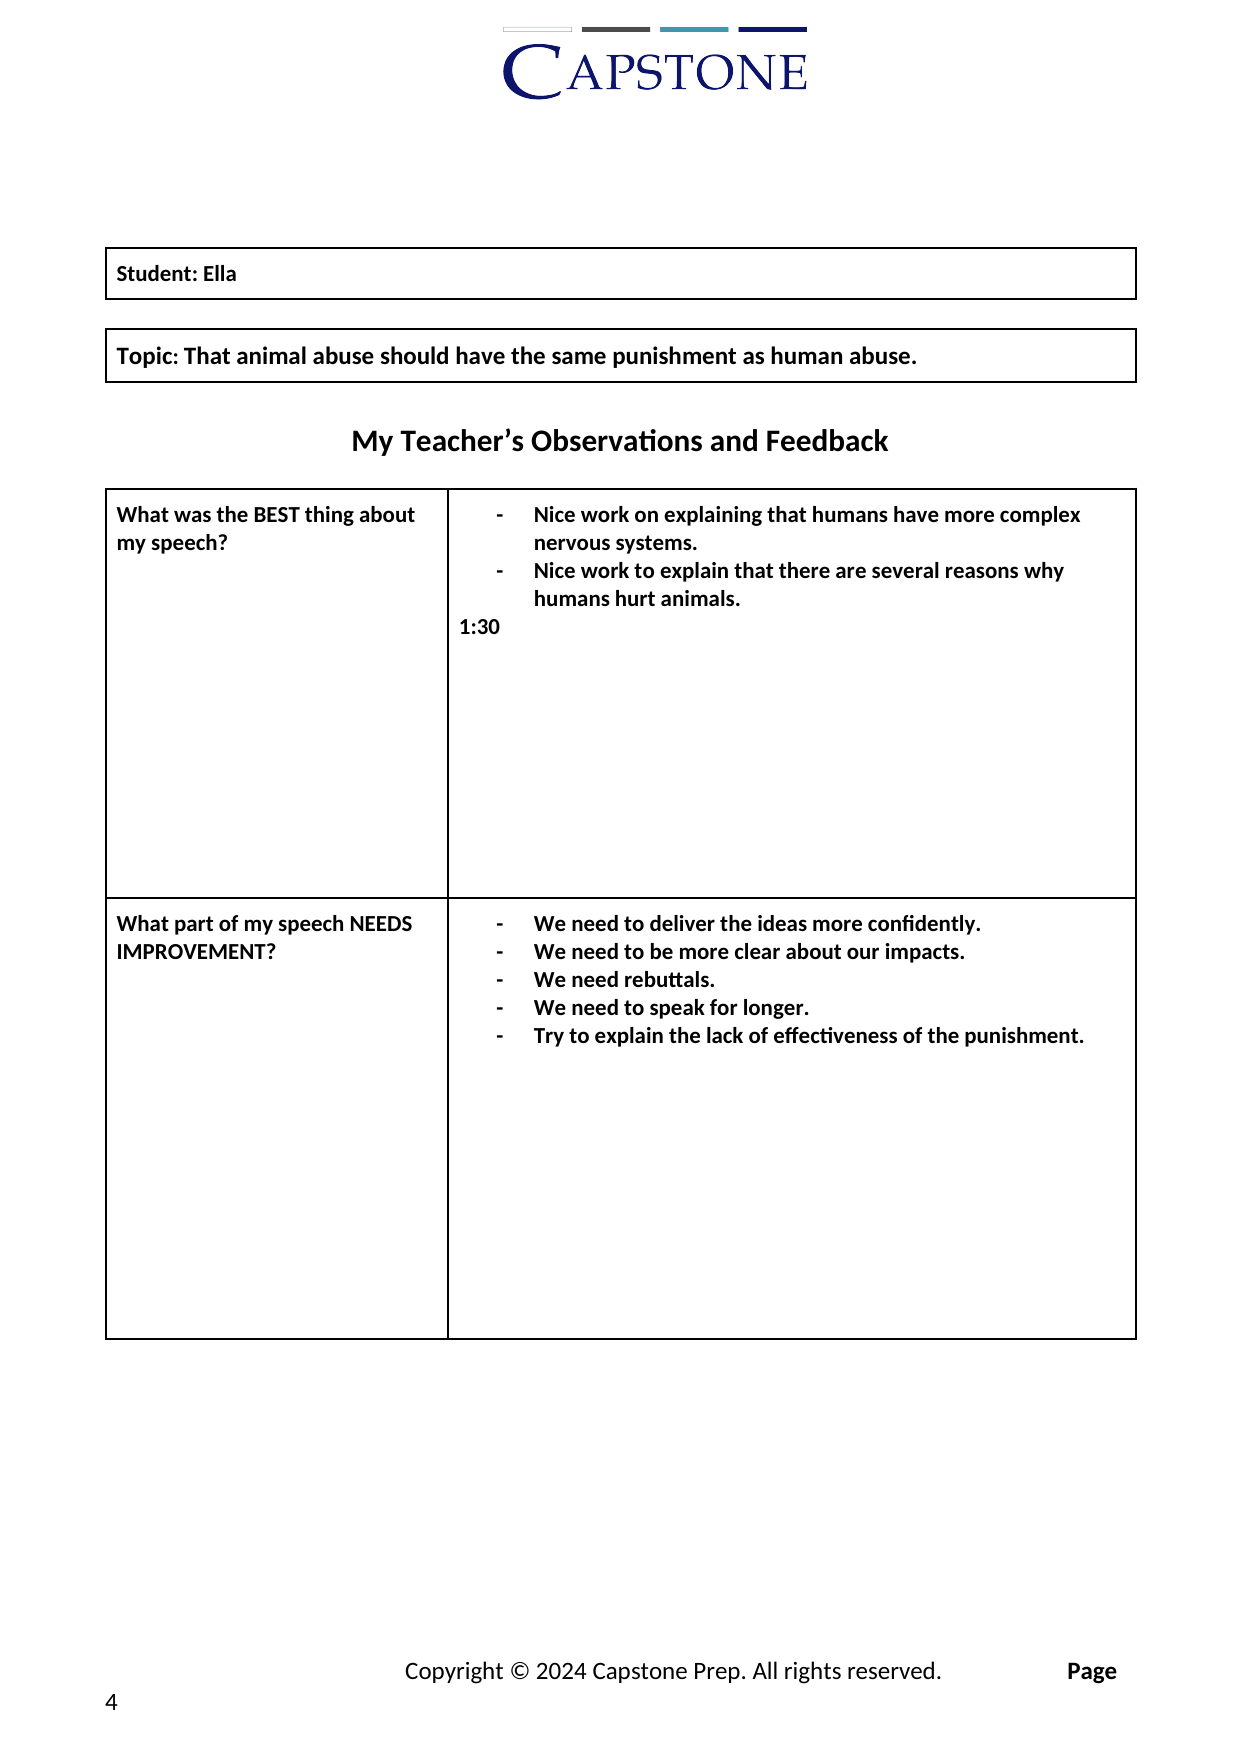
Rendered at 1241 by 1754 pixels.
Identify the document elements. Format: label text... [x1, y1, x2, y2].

table_cell What part of my speech NEEDS IMPROVEMENT? [107, 899, 447, 1338]
table_header Topic: That animal abuse should have the same punishment as human abuse. [107, 330, 1135, 381]
table_header Nice work on explaining that humans have more complex nervous systems. Nice work to explain that there are several reasons why humans hurt animals. 1:30 [449, 490, 1135, 897]
picture [495, 18, 816, 106]
text My Teacher’s Observations and Feedback [105, 421, 1135, 459]
table_cell We need to deliver the ideas more confidently. We need to be more clear about our impacts. We need rebuttals. We need to speak for longer. Try to explain the lack of effectiveness of the punishment. [449, 899, 1135, 1338]
table_header Student: Ella [107, 249, 1135, 298]
table_header What was the BEST thing about my speech? [107, 490, 447, 897]
